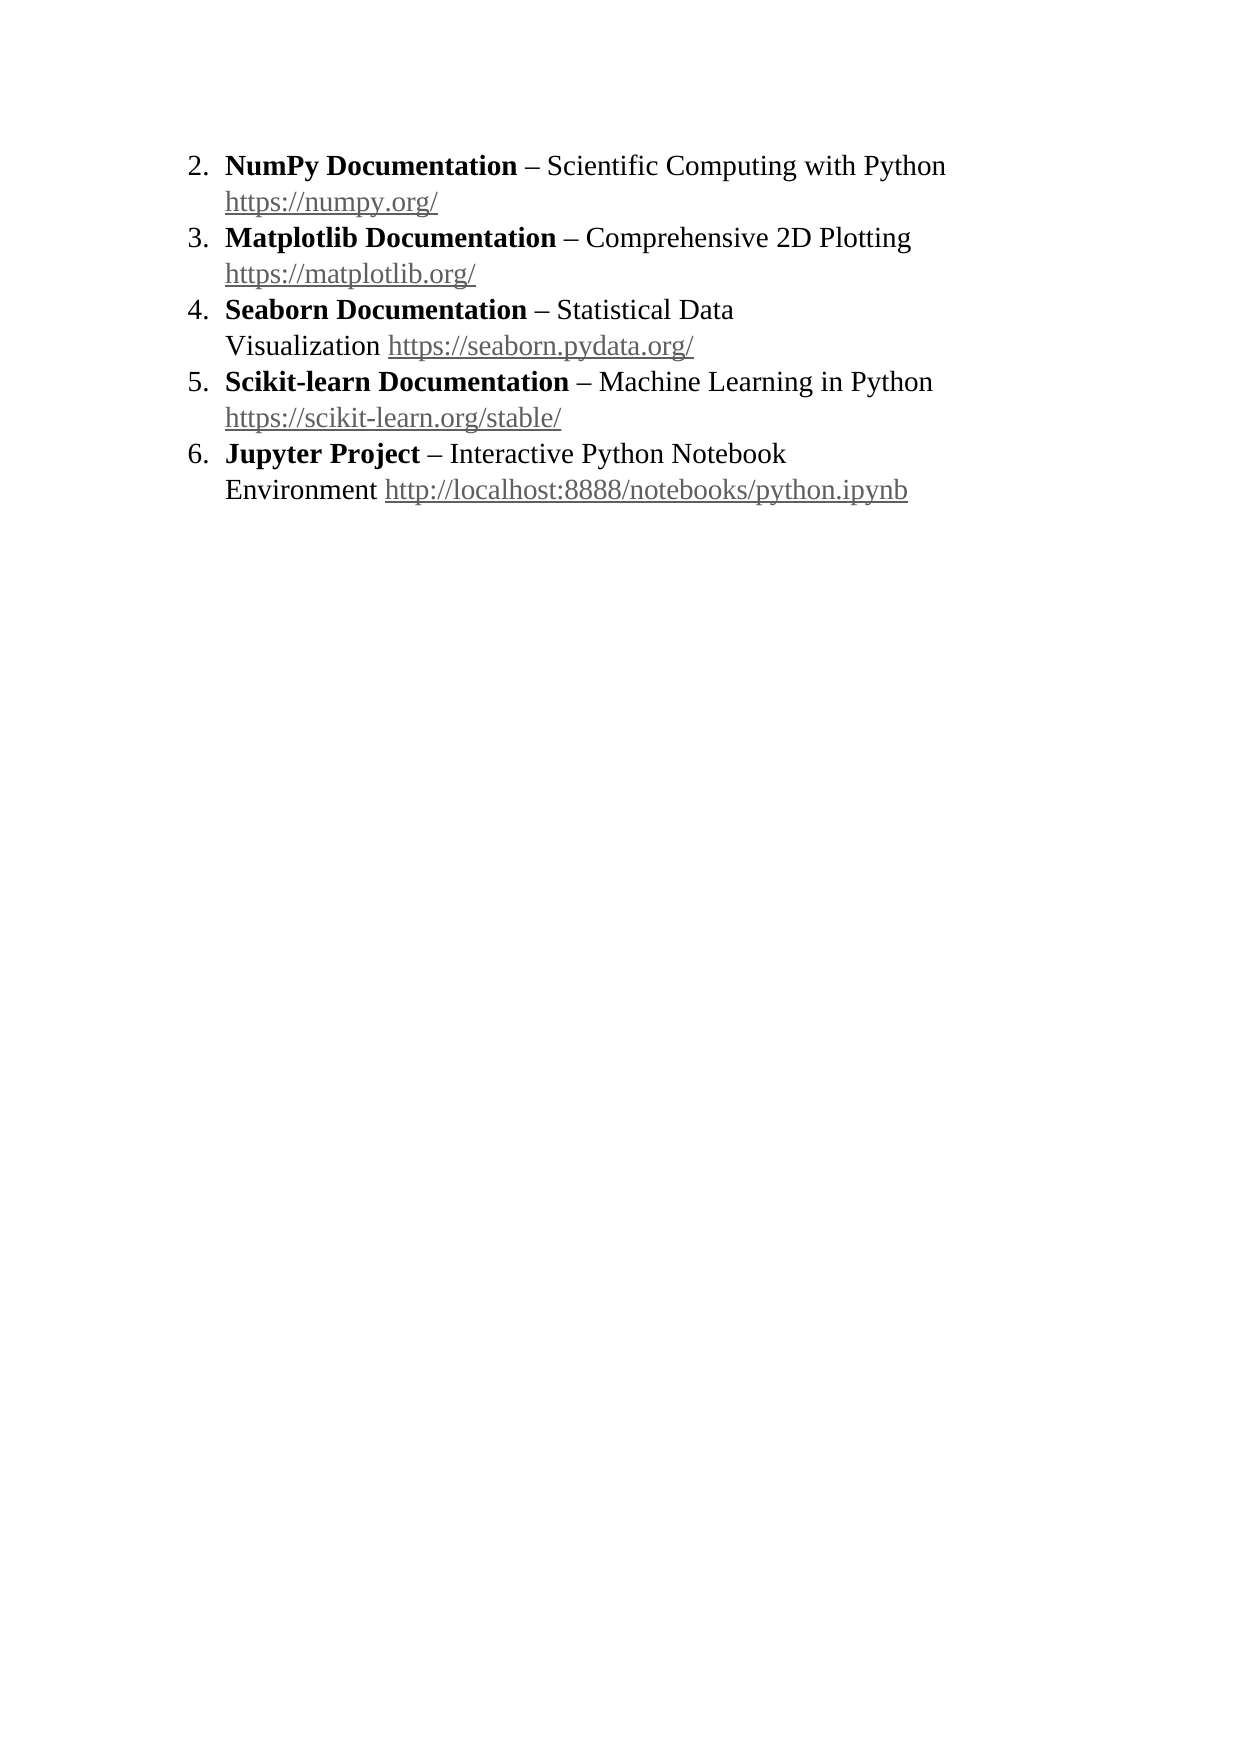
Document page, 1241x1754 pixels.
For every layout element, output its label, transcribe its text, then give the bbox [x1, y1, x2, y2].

list Seaborn Documentation – Statistical Data Visualization https://seaborn.pydata.org/ [187, 292, 894, 362]
list NumPy Documentation – Scientific Computing with Python https://numpy.org/ [187, 148, 946, 218]
list Jupyter Project – Interactive Python Notebook Environment http://localhost:8888/notebooks/python.ipynb [187, 436, 945, 506]
list Scikit-learn Documentation – Machine Learning in Python https://scikit-learn.org/stable/ [187, 364, 933, 433]
list Matplotlib Documentation – Comprehensive 2D Plotting https://matplotlib.org/ [187, 220, 912, 289]
